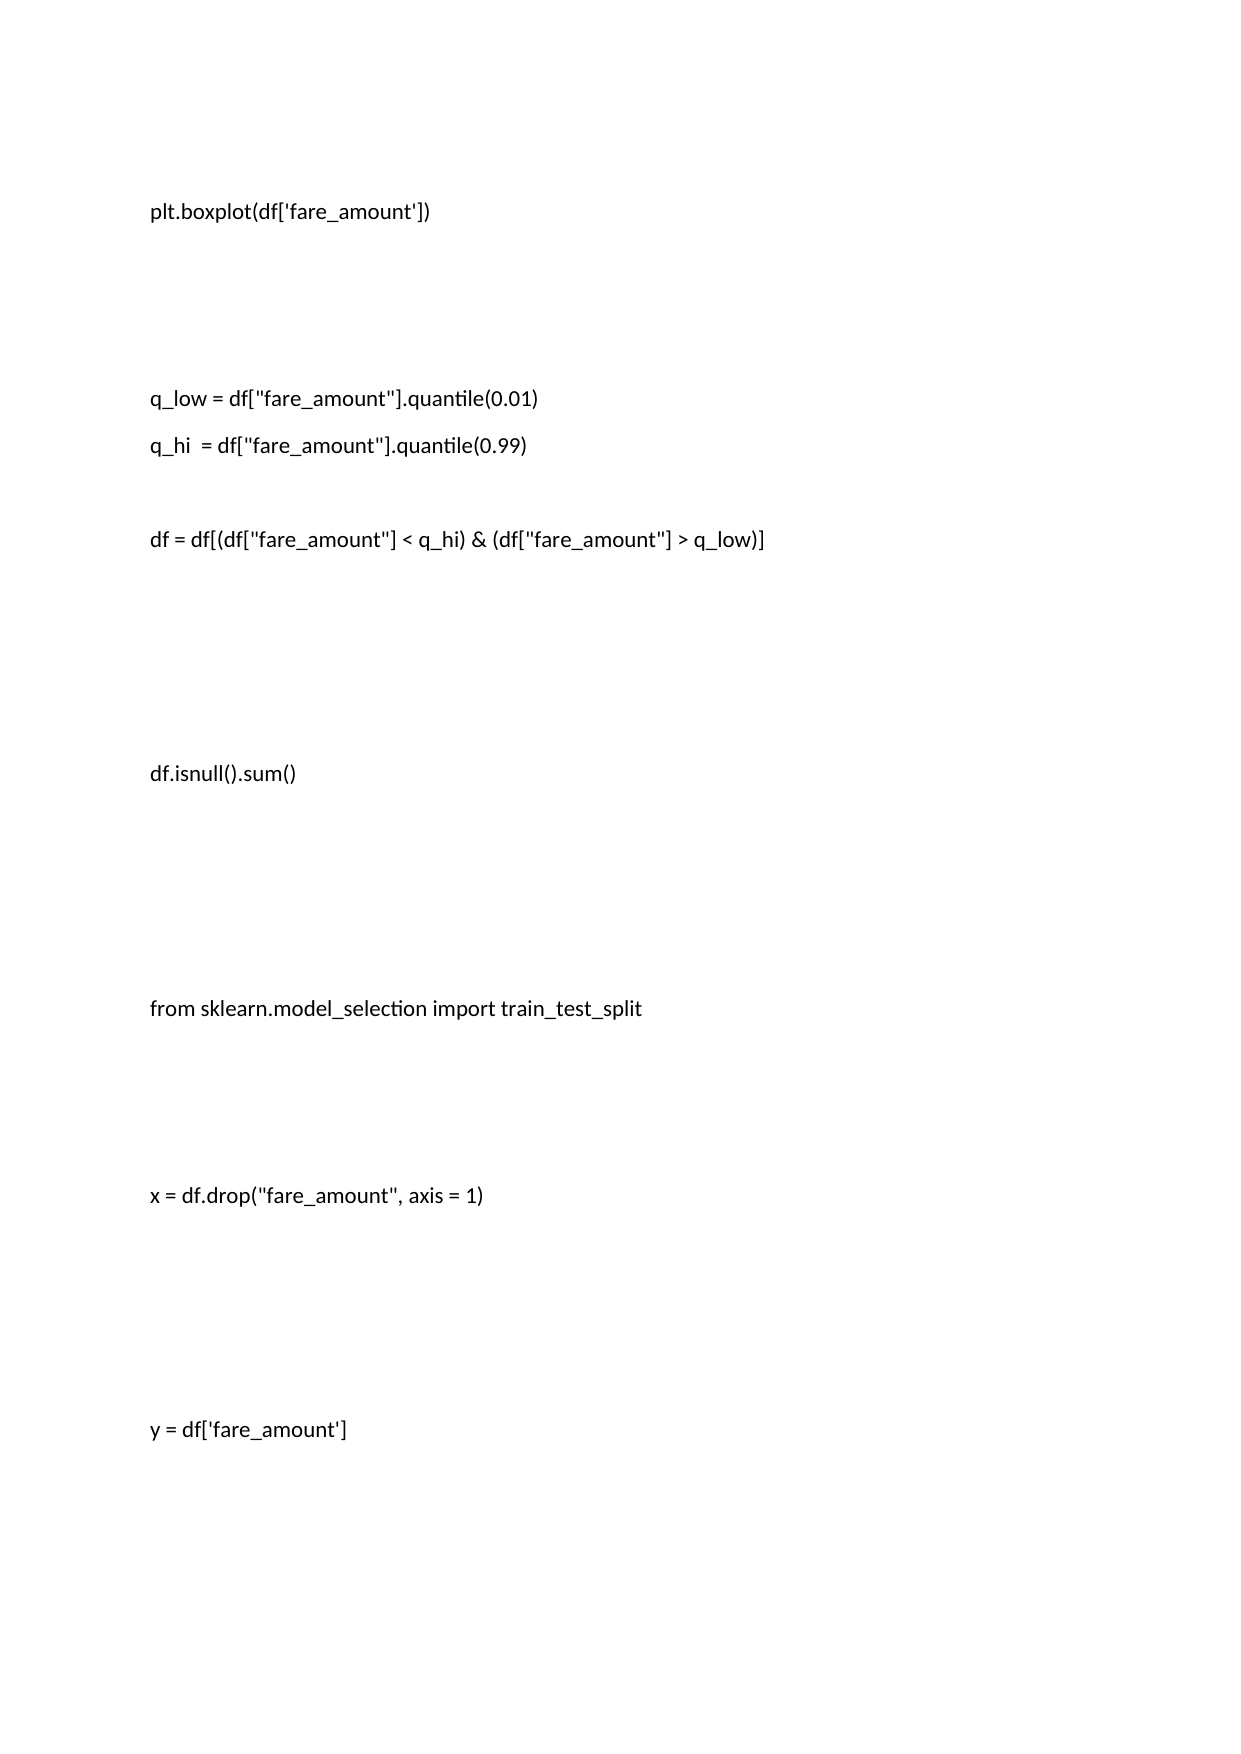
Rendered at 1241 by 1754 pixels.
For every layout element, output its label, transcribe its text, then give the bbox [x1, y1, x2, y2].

text from sklearn.model_selection import train_test_split [150, 994, 1090, 1022]
text q_low = df["fare_amount"].quantile(0.01) [150, 384, 1090, 412]
text x = df.drop("fare_amount", axis = 1) [150, 1181, 1090, 1209]
text y = df['fare_amount'] [150, 1416, 1090, 1444]
text q_hi = df["fare_amount"].quantile(0.99) [150, 431, 1090, 459]
text df.isnull().sum() [150, 759, 1090, 787]
text df = df[(df["fare_amount"] < q_hi) & (df["fare_amount"] > q_low)] [150, 525, 1090, 553]
text plt.boxplot(df['fare_amount']) [150, 197, 1090, 225]
